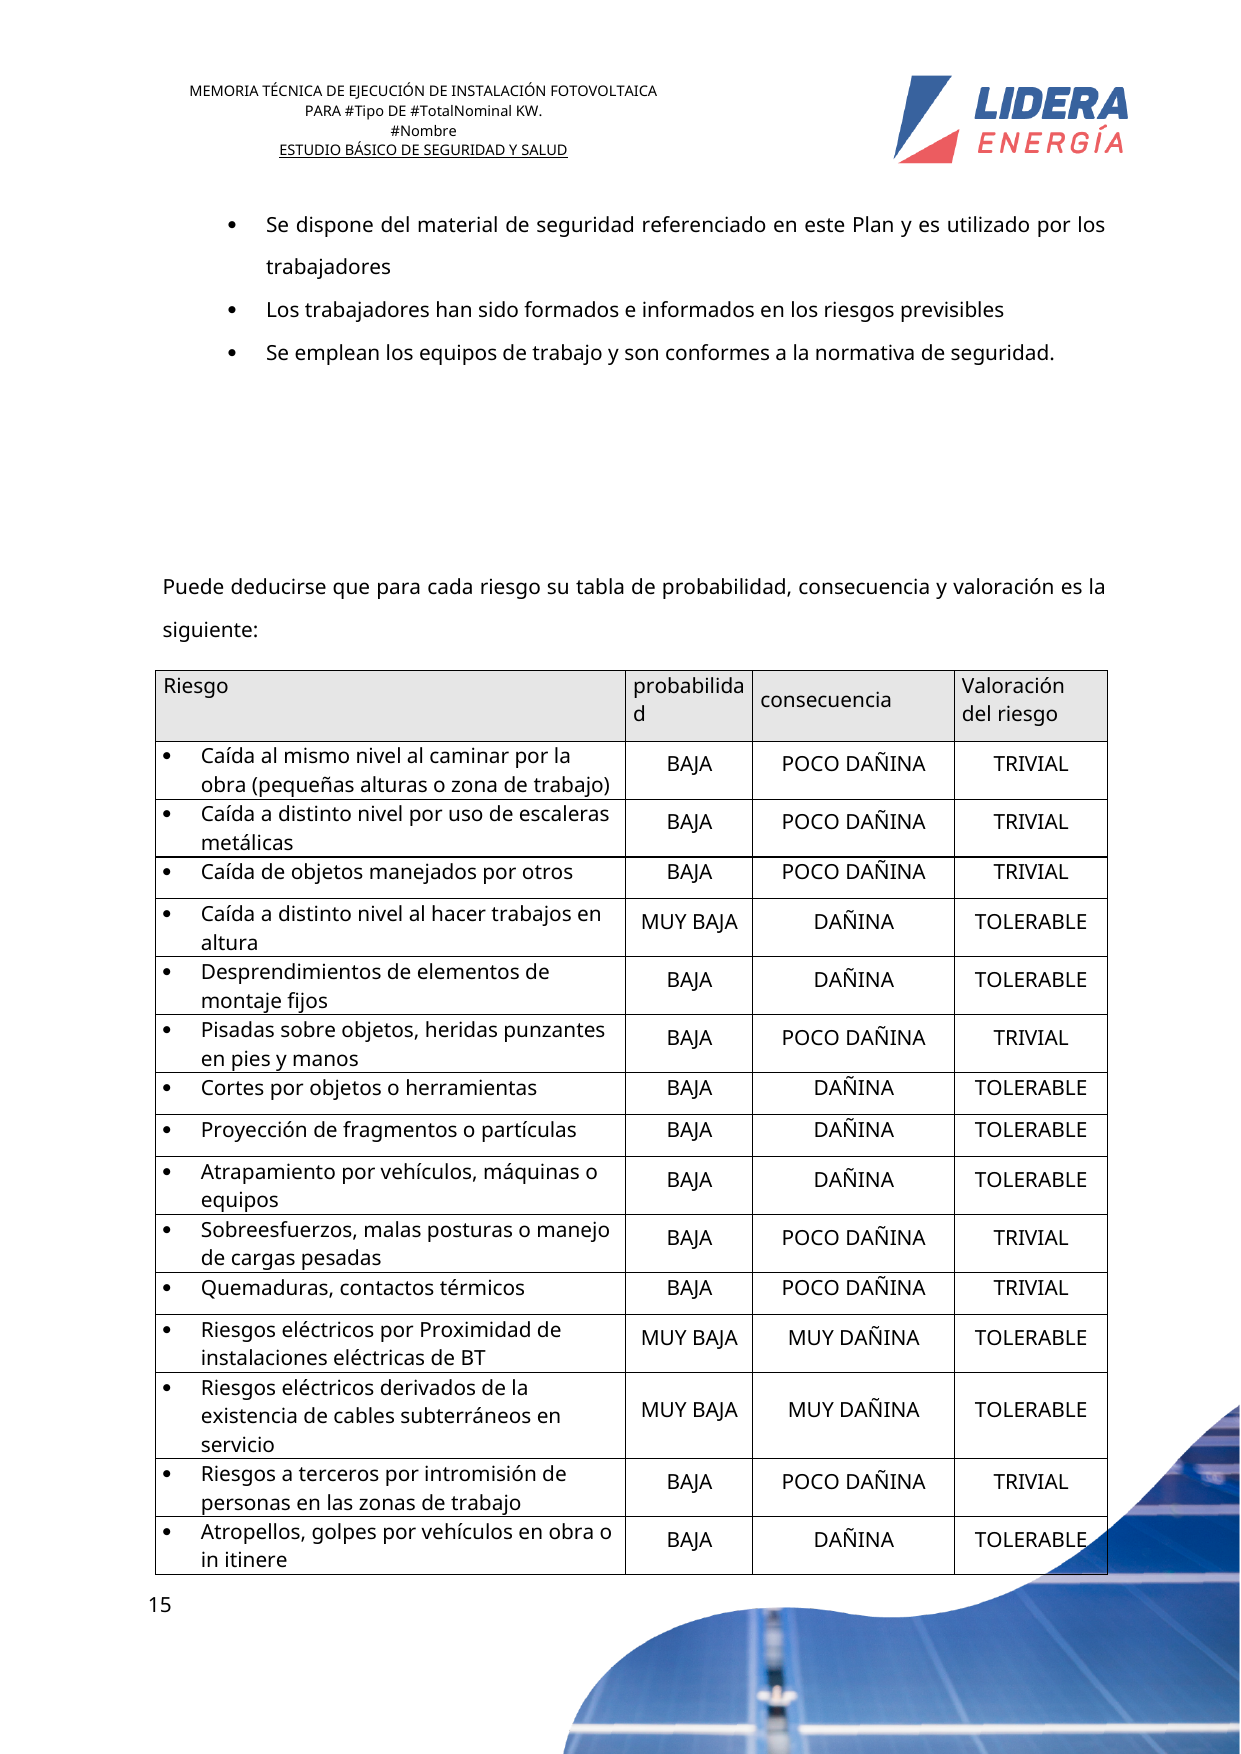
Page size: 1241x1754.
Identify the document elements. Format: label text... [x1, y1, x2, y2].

table_cell DAÑINA [753, 1073, 954, 1114]
table_cell BAJA [626, 957, 752, 1014]
table_cell Caída al mismo nivel al caminar por la obra (pequeñas alturas o zona de trabajo) [156, 742, 625, 798]
table_cell MUY DAÑINA [753, 1373, 954, 1458]
table_cell POCO DAÑINA [753, 742, 954, 798]
table_header Valoración del riesgo [955, 671, 1107, 741]
table_header Riesgo [156, 671, 625, 741]
table_cell BAJA [626, 1015, 752, 1072]
table_cell POCO DAÑINA [753, 1273, 954, 1314]
table_cell TOLERABLE [955, 1073, 1107, 1114]
table_cell Pisadas sobre objetos, heridas punzantes en pies y manos [156, 1015, 625, 1072]
table_header probabilidad [626, 671, 752, 741]
table_cell Riesgos a terceros por intromisión de personas en las zonas de trabajo [156, 1459, 625, 1516]
table_cell DAÑINA [753, 899, 954, 956]
table_cell TRIVIAL [955, 1459, 1107, 1516]
table_cell TOLERABLE [955, 1115, 1107, 1156]
picture [478, 1362, 1241, 1754]
table_cell DAÑINA [753, 1115, 954, 1156]
table_cell BAJA [626, 1459, 752, 1516]
table_cell DAÑINA [753, 1517, 954, 1574]
table_cell Atrapamiento por vehículos, máquinas o equipos [156, 1157, 625, 1214]
table_cell MUY BAJA [626, 1315, 752, 1372]
table_header consecuencia [753, 671, 954, 741]
table_cell TOLERABLE [955, 899, 1107, 956]
list Se dispone del material de seguridad referenciado en este Plan y es utilizado por los trabajadores [228, 210, 1107, 281]
table_cell Desprendimientos de elementos de montaje fijos [156, 957, 625, 1014]
table_cell MUY BAJA [626, 1373, 752, 1458]
table_cell TRIVIAL [955, 1015, 1107, 1072]
table_cell BAJA [626, 1517, 752, 1574]
table_cell Caída de objetos manejados por otros [156, 858, 625, 898]
table_cell BAJA [626, 1215, 752, 1272]
table_cell Riesgos eléctricos derivados de la existencia de cables subterráneos en servicio [156, 1373, 625, 1458]
table_cell POCO DAÑINA [753, 1215, 954, 1272]
picture [871, 59, 1154, 182]
table_cell BAJA [626, 1073, 752, 1114]
table_cell POCO DAÑINA [753, 1015, 954, 1072]
table_cell BAJA [626, 800, 752, 856]
text Puede deducirse que para cada riesgo su tabla de probabilidad, consecuencia y valoración es la siguiente: [162, 572, 1107, 643]
table_cell TOLERABLE [955, 1373, 1107, 1458]
table_cell Caída a distinto nivel por uso de escaleras metálicas [156, 800, 625, 856]
table_cell Sobreesfuerzos, malas posturas o manejo de cargas pesadas [156, 1215, 625, 1272]
table_cell DAÑINA [753, 957, 954, 1014]
table_cell Caída a distinto nivel al hacer trabajos en altura [156, 899, 625, 956]
table_cell Cortes por objetos o herramientas [156, 1073, 625, 1114]
table_cell DAÑINA [753, 1157, 954, 1214]
table_cell POCO DAÑINA [753, 1459, 954, 1516]
table_cell Proyección de fragmentos o partículas [156, 1115, 625, 1156]
table_cell Atropellos, golpes por vehículos en obra o in itinere [156, 1517, 625, 1574]
list Los trabajadores han sido formados e informados en los riesgos previsibles [228, 295, 1107, 323]
table_cell MUY DAÑINA [753, 1315, 954, 1372]
table_cell Quemaduras, contactos térmicos [156, 1273, 625, 1314]
table_cell TRIVIAL [955, 800, 1107, 856]
list Se emplean los equipos de trabajo y son conformes a la normativa de seguridad. [228, 338, 1107, 366]
table_cell POCO DAÑINA [753, 858, 954, 898]
table_cell MUY BAJA [626, 899, 752, 956]
table_cell BAJA [626, 1157, 752, 1214]
table_cell TOLERABLE [955, 1315, 1107, 1372]
table_cell TOLERABLE [955, 1157, 1107, 1214]
table_cell BAJA [626, 742, 752, 798]
table_cell TRIVIAL [955, 742, 1107, 798]
table_cell POCO DAÑINA [753, 800, 954, 856]
table_cell TRIVIAL [955, 1215, 1107, 1272]
table_cell Riesgos eléctricos por Proximidad de instalaciones eléctricas de BT [156, 1315, 625, 1372]
table_cell BAJA [626, 1273, 752, 1314]
table_cell TOLERABLE [955, 1517, 1107, 1574]
table_cell BAJA [626, 1115, 752, 1156]
table_cell TOLERABLE [955, 957, 1107, 1014]
table_cell TRIVIAL [955, 1273, 1107, 1314]
table_cell BAJA [626, 858, 752, 898]
table_cell TRIVIAL [955, 858, 1107, 898]
